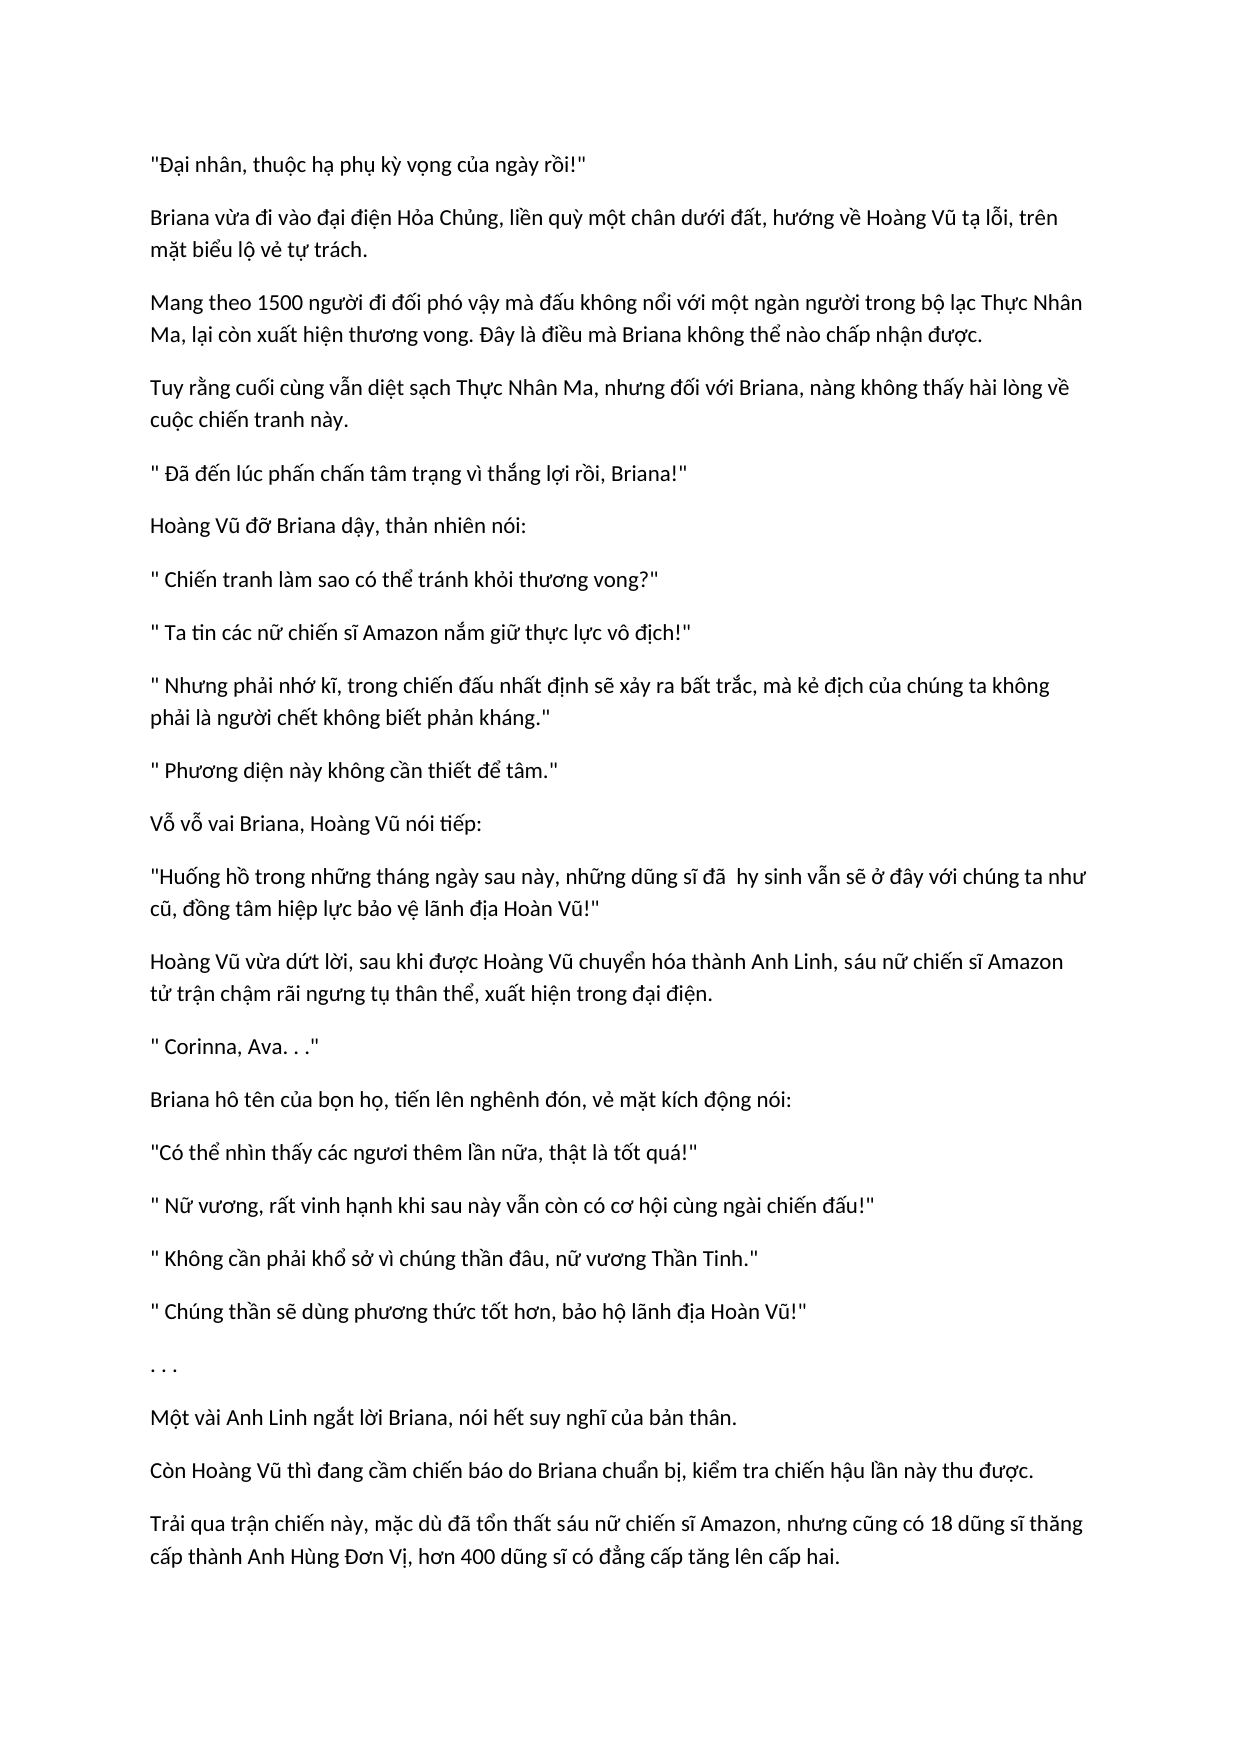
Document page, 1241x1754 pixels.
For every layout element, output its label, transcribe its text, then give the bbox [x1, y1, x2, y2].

text Briana hô tên của bọn họ, tiến lên nghênh đón, vẻ mặt kích động nói: [150, 1085, 1090, 1113]
text " Ta tin các nữ chiến sĩ Amazon nắm giữ thực lực vô địch!" [150, 618, 1090, 646]
text " Nữ vương, rất vinh hạnh khi sau này vẫn còn có cơ hội cùng ngài chiến đấu!" [150, 1191, 1090, 1219]
text Trải qua trận chiến này, mặc dù đã tổn thất sáu nữ chiến sĩ Amazon, nhưng cũng có 18 dũng sĩ thăng cấp thành Anh Hùng Đơn Vị, hơn 400 dũng sĩ có đẳng cấp tăng lên cấp hai. [150, 1509, 1090, 1570]
text " Corinna, Ava. . ." [150, 1032, 1090, 1060]
text " Chúng thần sẽ dùng phương thức tốt hơn, bảo hộ lãnh địa Hoàn Vũ!" [150, 1297, 1090, 1326]
text . . . [150, 1351, 1090, 1378]
text "Có thể nhìn thấy các ngươi thêm lần nữa, thật là tốt quá!" [150, 1138, 1090, 1166]
text " Không cần phải khổ sở vì chúng thần đâu, nữ vương Thần Tinh." [150, 1244, 1090, 1272]
text " Nhưng phải nhớ kĩ, trong chiến đấu nhất định sẽ xảy ra bất trắc, mà kẻ địch của chúng ta không phải là người chết không biết phản kháng." [150, 671, 1090, 731]
text " Chiến tranh làm sao có thể tránh khỏi thương vong?" [150, 565, 1090, 593]
text "Huống hồ trong những tháng ngày sau này, những dũng sĩ đã hy sinh vẫn sẽ ở đây với chúng ta như cũ, đồng tâm hiệp lực bảo vệ lãnh địa Hoàn Vũ!" [150, 862, 1090, 922]
text Mang theo 1500 người đi đối phó vậy mà đấu không nổi với một ngàn người trong bộ lạc Thực Nhân Ma, lại còn xuất hiện thương vong. Đây là điều mà Briana không thể nào chấp nhận được. [150, 288, 1090, 348]
text Hoàng Vũ vừa dứt lời, sau khi được Hoàng Vũ chuyển hóa thành Anh Linh, sáu nữ chiến sĩ Amazon tử trận chậm rãi ngưng tụ thân thể, xuất hiện trong đại điện. [150, 947, 1090, 1007]
text Briana vừa đi vào đại điện Hỏa Chủng, liền quỳ một chân dưới đất, hướng về Hoàng Vũ tạ lỗi, trên mặt biểu lộ vẻ tự trách. [150, 203, 1090, 263]
text Tuy rằng cuối cùng vẫn diệt sạch Thực Nhân Ma, nhưng đối với Briana, nàng không thấy hài lòng về cuộc chiến tranh này. [150, 373, 1090, 434]
text Hoàng Vũ đỡ Briana dậy, thản nhiên nói: [150, 512, 1090, 540]
text Một vài Anh Linh ngắt lời Briana, nói hết suy nghĩ của bản thân. [150, 1403, 1090, 1432]
text "Đại nhân, thuộc hạ phụ kỳ vọng của ngày rồi!" [150, 150, 1090, 178]
text Còn Hoàng Vũ thì đang cầm chiến báo do Briana chuẩn bị, kiểm tra chiến hậu lần này thu được. [150, 1457, 1090, 1484]
text " Đã đến lúc phấn chấn tâm trạng vì thắng lợi rồi, Briana!" [150, 459, 1090, 487]
text " Phương diện này không cần thiết để tâm." [150, 756, 1090, 784]
text Vỗ vỗ vai Briana, Hoàng Vũ nói tiếp: [150, 809, 1090, 837]
